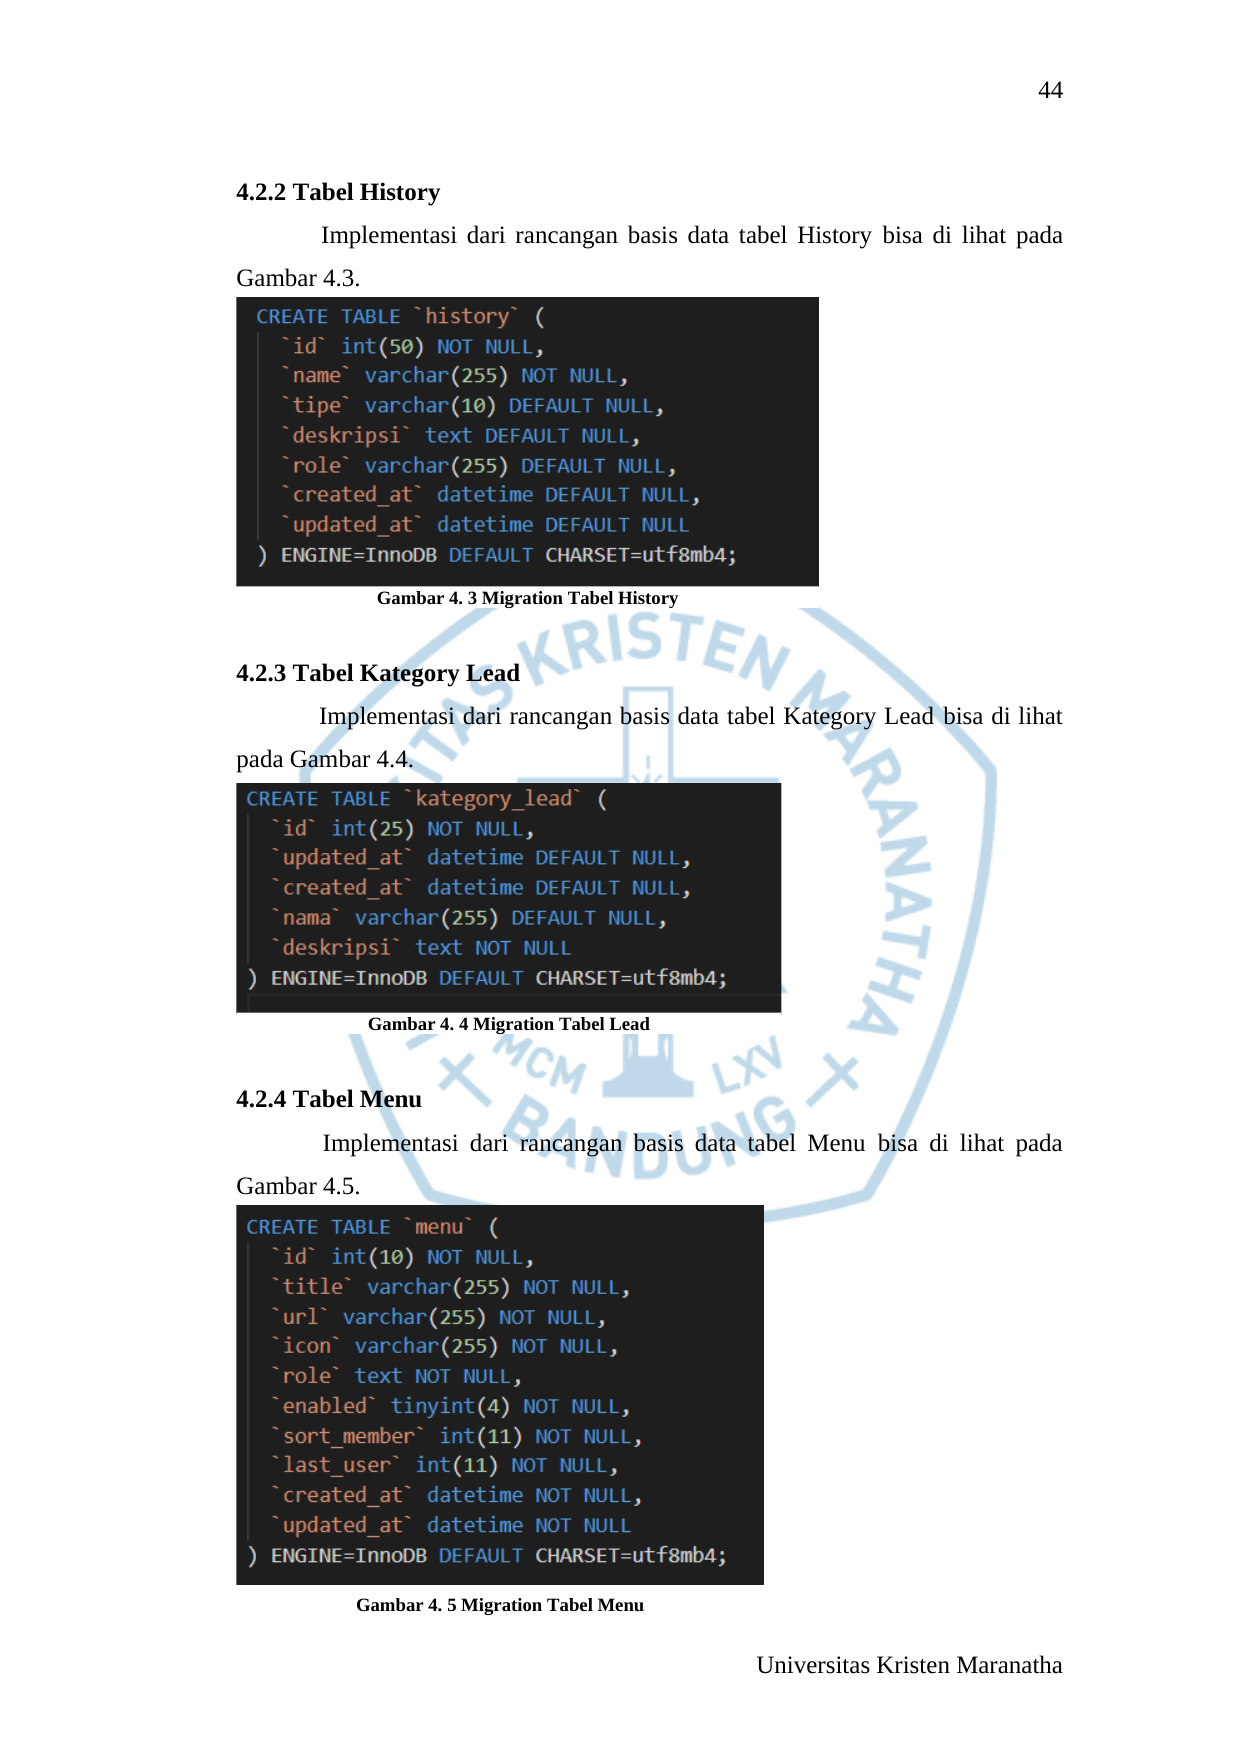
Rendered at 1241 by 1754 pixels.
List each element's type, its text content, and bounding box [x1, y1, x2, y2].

text Implementasi dari rancangan basis data tabel Kategory Lead bisa di lihat pada Gambar 4.4. [236, 701, 1063, 773]
picture [28, 0, 1241, 1754]
subtitle Tabel Kategory Lead [236, 658, 1063, 687]
subtitle Tabel History [236, 177, 1063, 206]
text Implementasi dari rancangan basis data tabel Menu bisa di lihat pada Gambar 4.5. [236, 1128, 1063, 1199]
subtitle Tabel Menu [236, 1084, 1063, 1113]
text Implementasi dari rancangan basis data tabel History bisa di lihat pada Gambar 4.3. [236, 220, 1063, 292]
